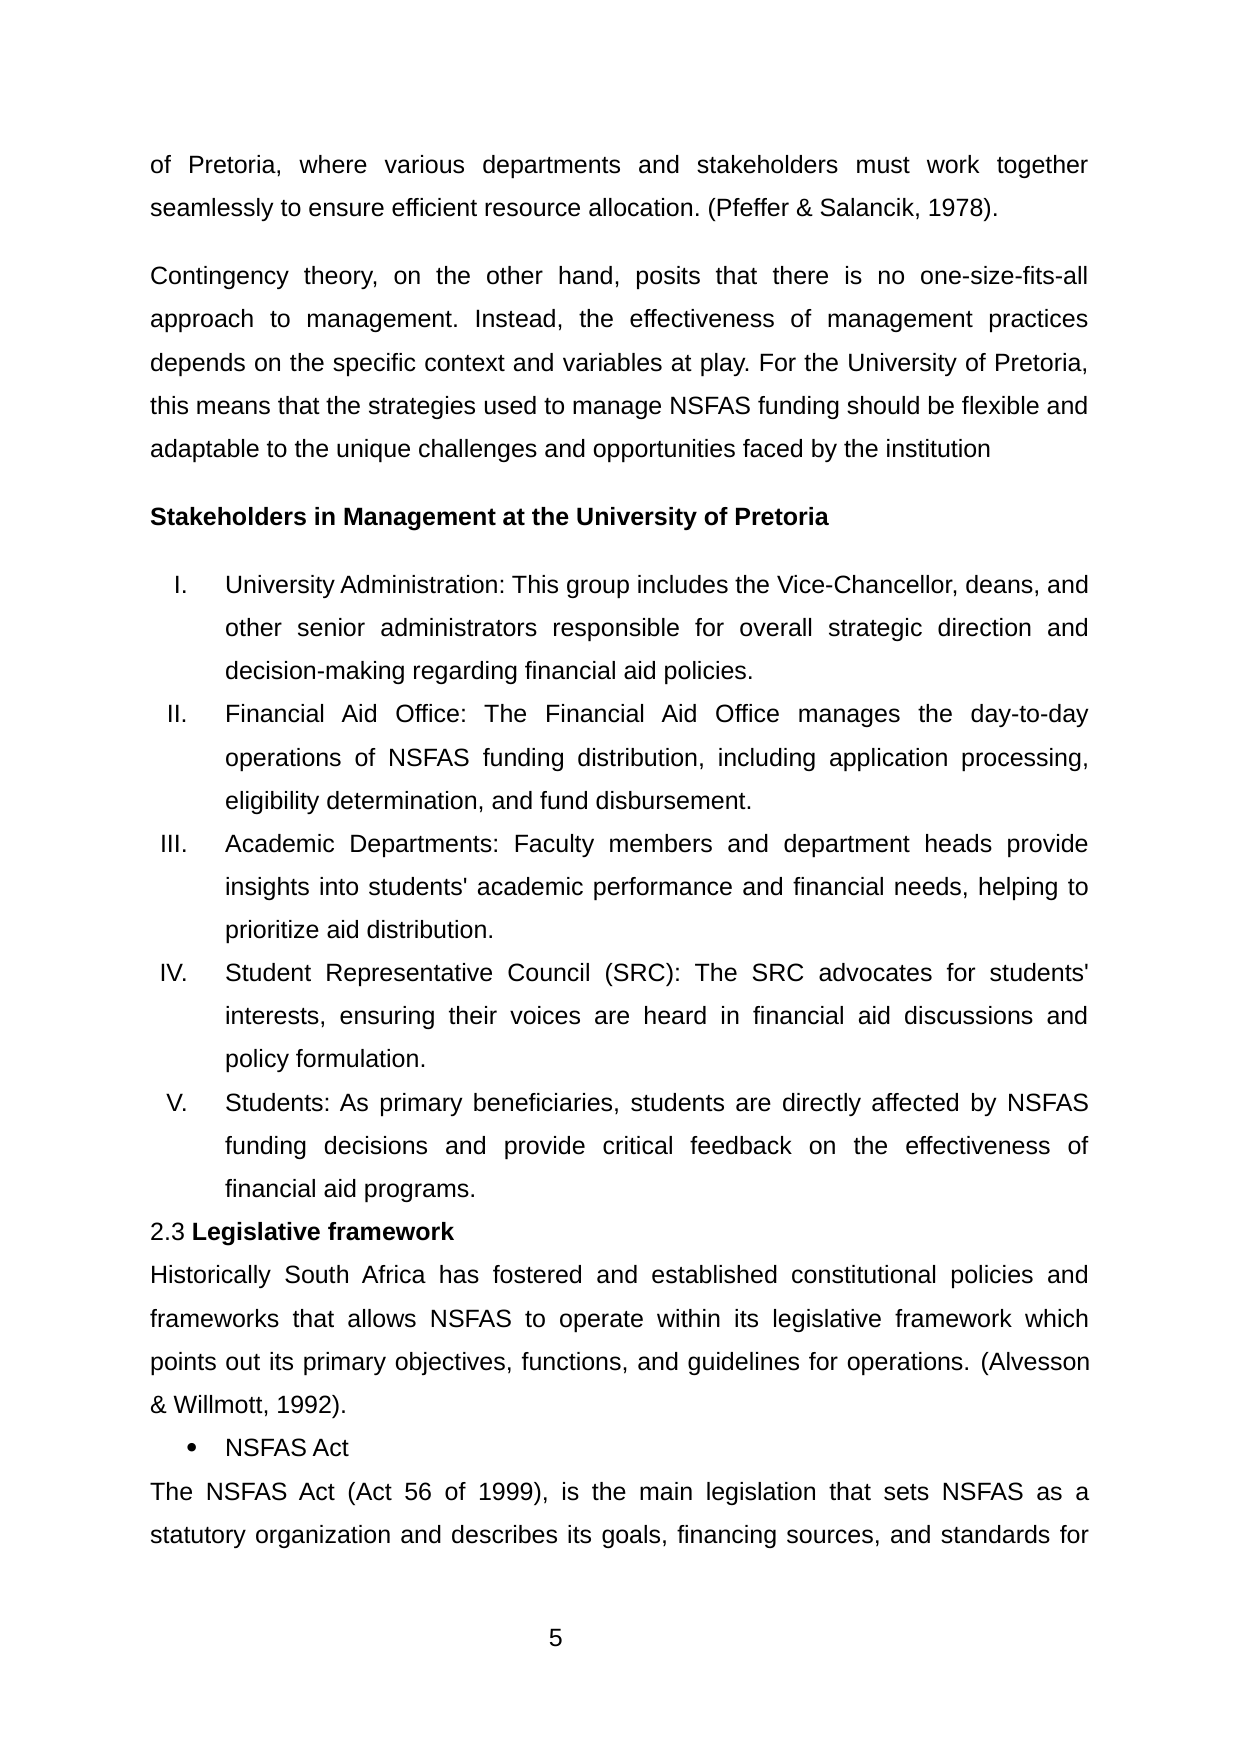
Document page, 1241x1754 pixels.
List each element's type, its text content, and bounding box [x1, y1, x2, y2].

list NSFAS Act [187, 1433, 1090, 1462]
text Historically South Africa has fostered and established constitutional policies and frameworks that allows NSFAS to operate within its legislative framework which points out its primary objectives, functions, and guidelines for operations. (Alvesson & Willmott, 1992). [150, 1260, 1090, 1418]
subtitle 2.3 Legislative framework [150, 1217, 1090, 1246]
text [150, 1477, 1090, 1549]
list University Administration: This group includes the Vice-Chancellor, deans, and other senior administrators responsible for overall strategic direction and decision-making regarding financial aid policies. [187, 570, 1090, 685]
list Academic Departments: Faculty members and department heads provide insights into students' academic performance and financial needs, helping to prioritize aid distribution. [187, 829, 1090, 944]
list Student Representative Council (SRC): The SRC advocates for students' interests, ensuring their voices are heard in financial aid discussions and policy formulation. [187, 958, 1090, 1073]
list Financial Aid Office: The Financial Aid Office manages the day-to-day operations of NSFAS funding distribution, including application processing, eligibility determination, and fund disbursement. [187, 699, 1090, 814]
list Students: As primary beneficiaries, students are directly affected by NSFAS funding decisions and provide critical feedback on the effectiveness of financial aid programs. [187, 1087, 1090, 1202]
text Stakeholders in Management at the University of Pretoria [150, 502, 1090, 531]
text Contingency theory, on the other hand, posits that there is no one-size-fits-all approach to management. Instead, the effectiveness of management practices depends on the specific context and variables at play. For the University of Pretoria, this means that the strategies used to manage NSFAS funding should be flexible and adaptable to the unique challenges and opportunities faced by the institution [150, 261, 1090, 462]
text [150, 150, 1090, 222]
